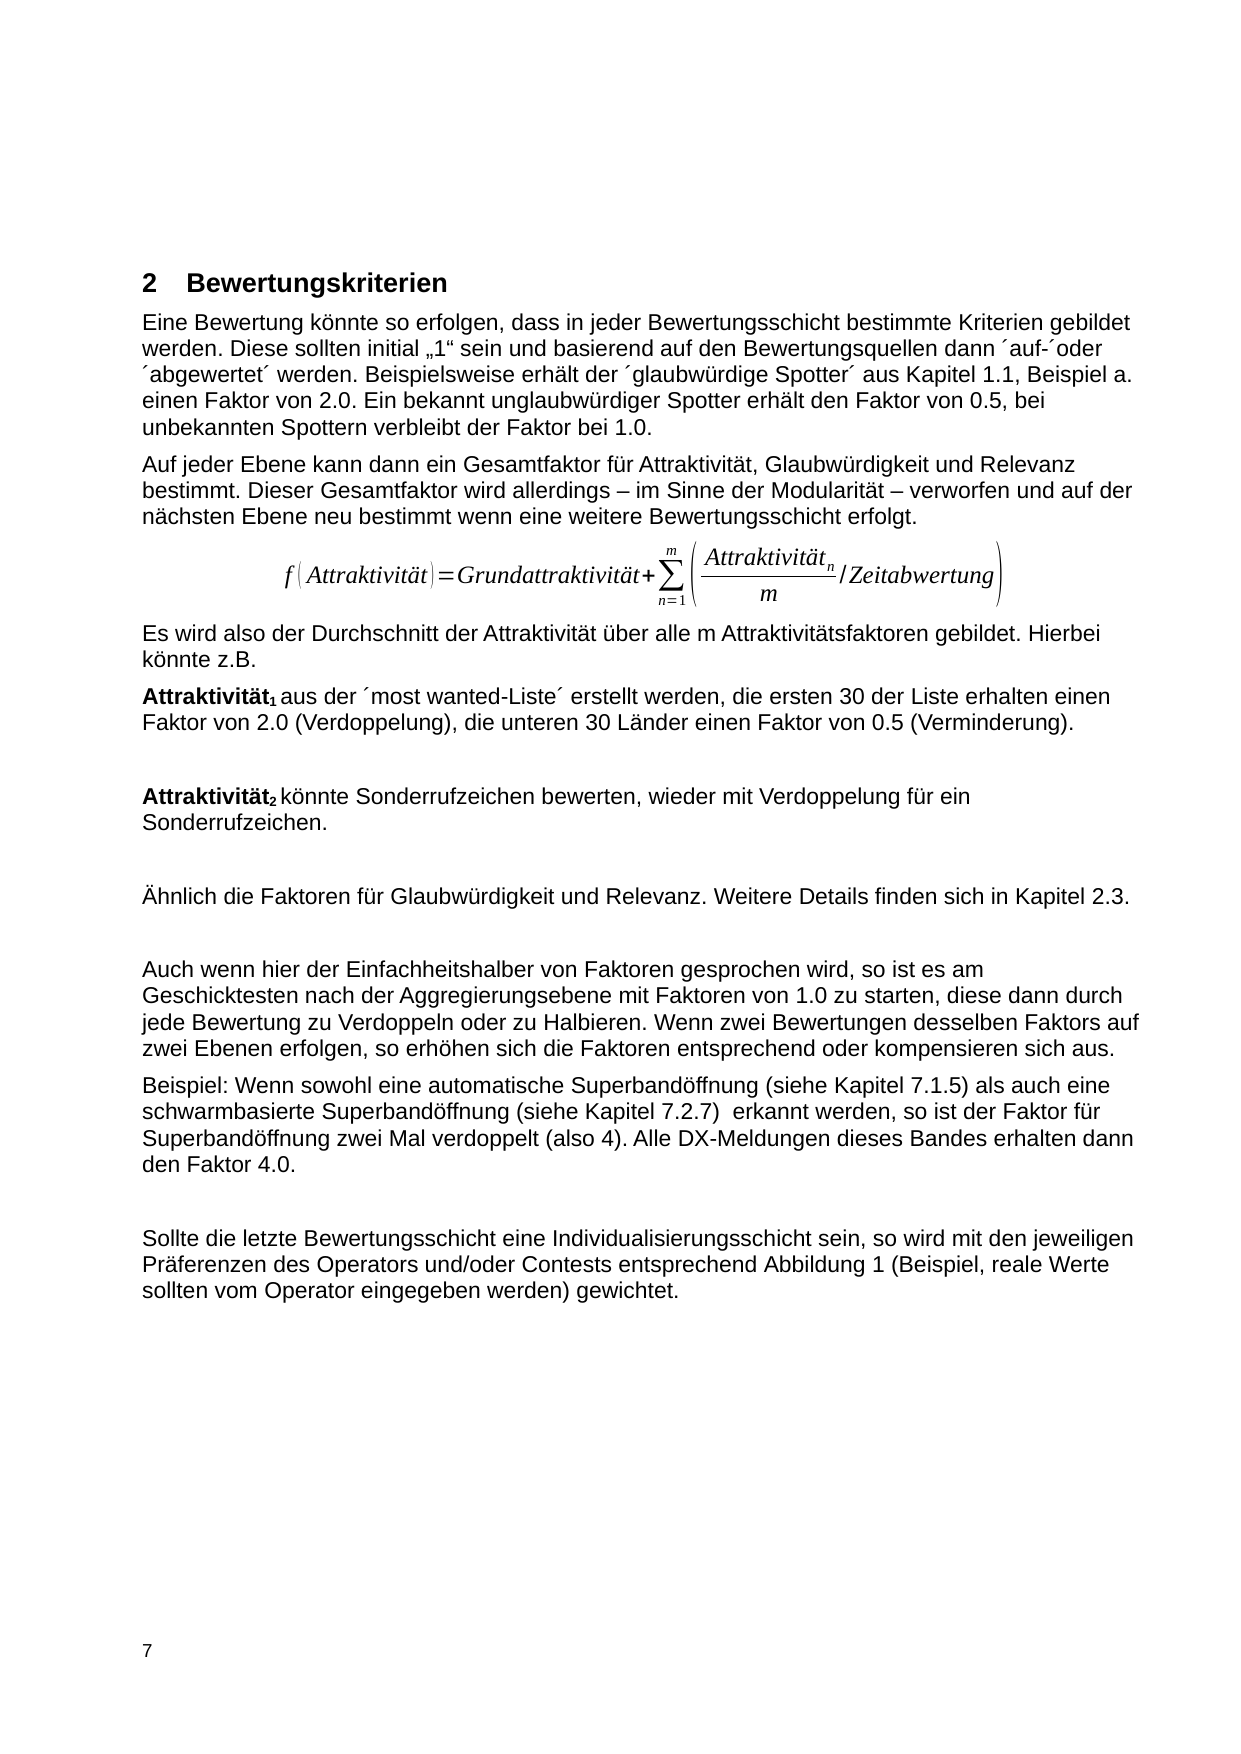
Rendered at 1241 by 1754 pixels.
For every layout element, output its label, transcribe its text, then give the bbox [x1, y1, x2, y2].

text Attraktivität2 könnte Sonderrufzeichen bewerten, wieder mit Verdoppelung für ein Sonderrufzeichen. [142, 783, 1146, 835]
text Beispiel: Wenn sowohl eine automatische Superbandöffnung (siehe Kapitel 6.1.5) als auch eine schwarmbasierte Superbandöffnung (siehe Kapitel 6.2.6) erkannt werden, so ist der Faktor für Superbandöffnung zwei Mal verdoppelt (also 4). Alle DX-Meldungen dieses Bandes erhalten dann den Faktor 4.0. [142, 1072, 1146, 1177]
text Eine Bewertung könnte so erfolgen, dass in jeder Bewertungsschicht bestimmte Kriterien gebildet werden. Diese sollten initial „1“ sein und basierend auf den Bewertungsquellen dann ´auf-´oder ´abgewertet´ werden. Beispielsweise erhält der ´glaubwürdige Spotter´ aus Kapitel 1.1, Beispiel a. einen Faktor von 2.0. Ein bekannt unglaubwürdiger Spotter erhält den Faktor von 0.5, bei unbekannten Spottern verbleibt der Faktor bei 1.0. [142, 308, 1146, 440]
text Ähnlich die Faktoren für Glaubwürdigkeit und Relevanz. Weitere Details finden sich in Kapitel 2.3. [142, 883, 1146, 909]
text Auf jeder Ebene kann dann ein Gesamtfaktor für Attraktivität, Glaubwürdigkeit und Relevanz bestimmt. Dieser Gesamtfaktor wird allerdings – im Sinne der Modularität – verworfen und auf der nächsten Ebene neu bestimmt wenn eine weitere Bewertungsschicht erfolgt. [142, 451, 1146, 530]
text Attraktivität1 aus der ´most wanted-Liste´ erstellt werden, die ersten 30 der Liste erhalten einen Faktor von 2.0 (Verdoppelung), die unteren 30 Länder einen Faktor von 0.5 (Verminderung). [142, 683, 1146, 736]
text Es wird also der Durchschnitt der Attraktivität über alle m Attraktivitätsfaktoren gebildet. Hierbei könnte z.B. [142, 620, 1146, 672]
subtitle Bewertungskriterien [142, 267, 1146, 298]
text Sollte die letzte Bewertungsschicht eine Individualisierungsschicht sein, so wird mit den jeweiligen Präferenzen des Operators und/oder Contests entsprechend Abbildung 1 (Beispiel, reale Werte sollten vom Operator eingegeben werden) gewichtet. [142, 1224, 1146, 1304]
text Auch wenn hier der Einfachheitshalber von Faktoren gesprochen wird, so ist es am Geschicktesten nach der Aggregierungsebene mit Faktoren von 1.0 zu starten, diese dann durch jede Bewertung zu Verdoppeln oder zu Halbieren. Wenn zwei Bewertungen desselben Faktors auf zwei Ebenen erfolgen, so erhöhen sich die Faktoren entsprechend oder kompensieren sich aus. [142, 956, 1146, 1062]
